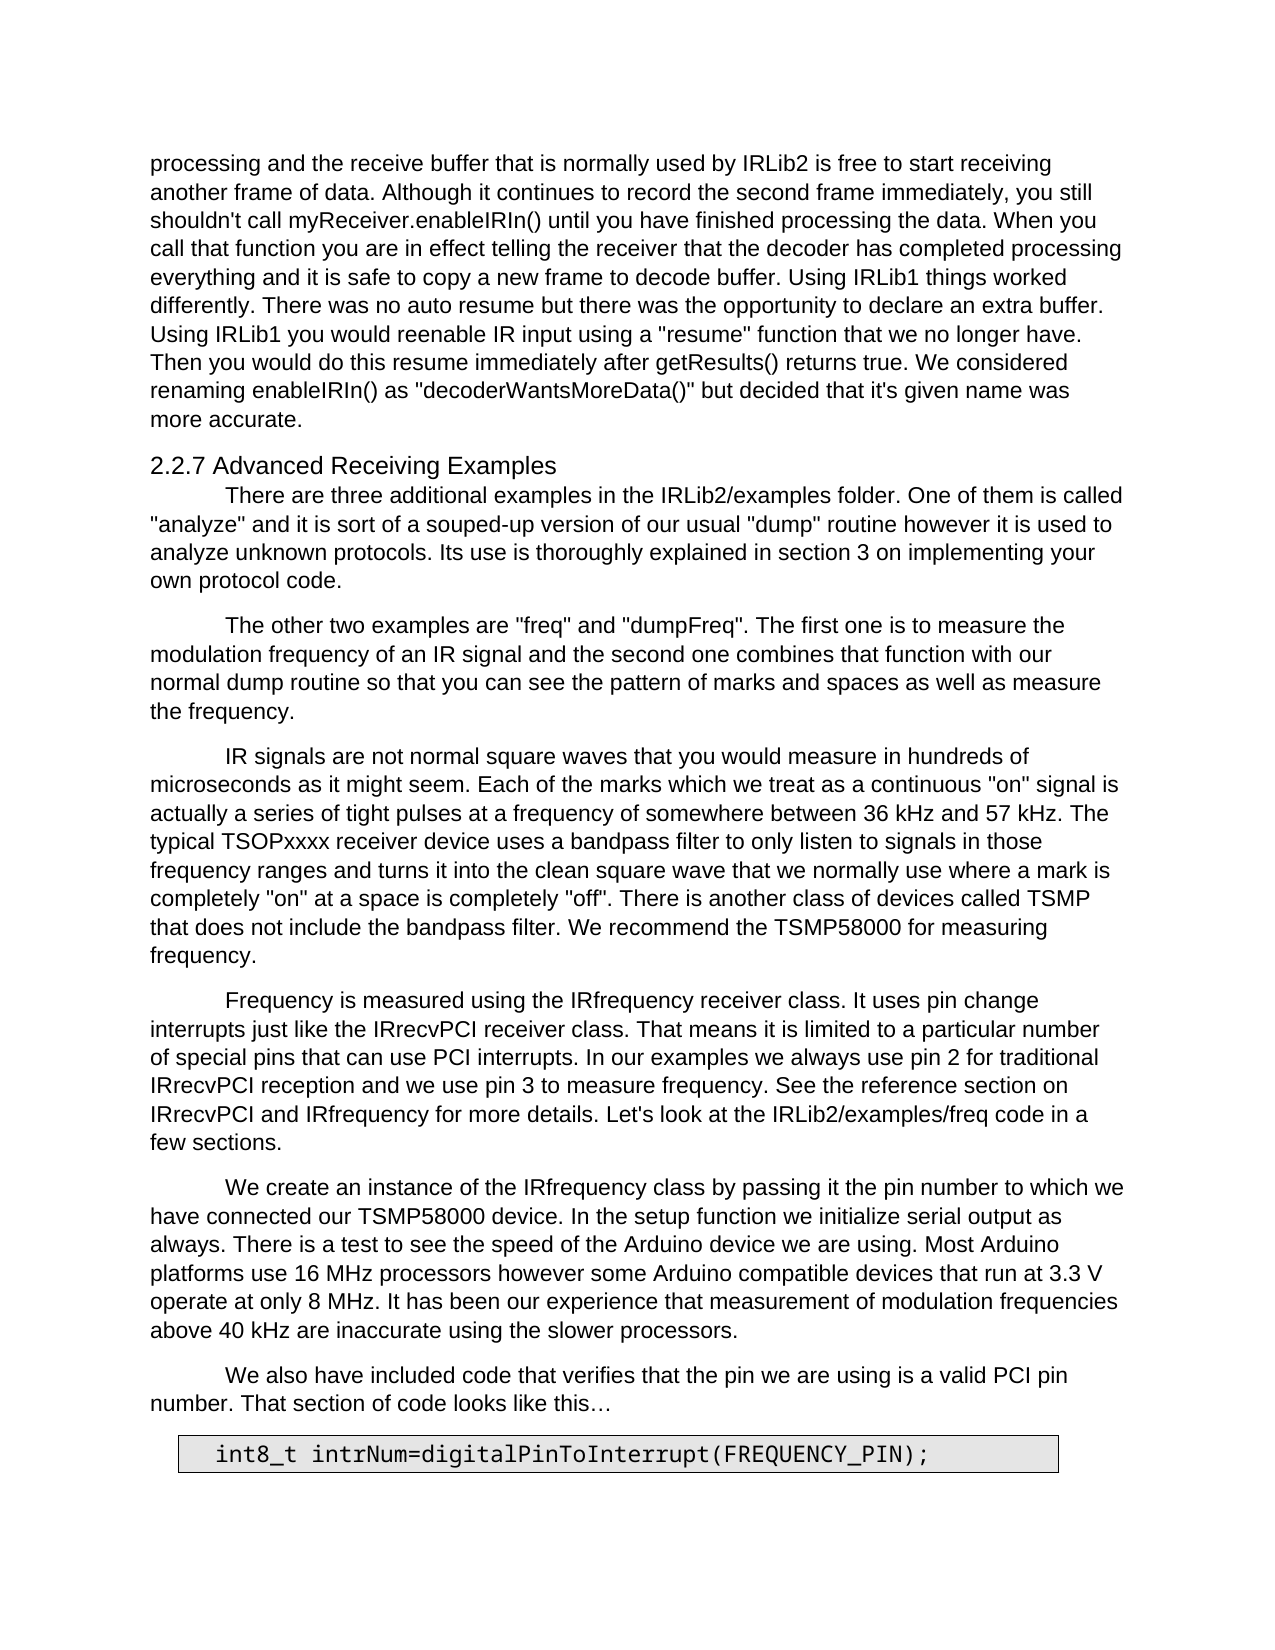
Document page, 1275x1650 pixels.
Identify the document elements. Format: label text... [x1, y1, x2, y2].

text We create an instance of the IRfrequency class by passing it the pin number to which we have connected our TSMP58000 device. In the setup function we initialize serial output as always. There is a test to see the speed of the Arduino device we are using. Most Arduino platforms use 16 MHz processors however some Arduino compatible devices that run at 3.3 V operate at only 8 MHz. It has been our experience that measurement of modulation frequencies above 40 kHz are inaccurate using the slower processors. [150, 1174, 1125, 1343]
text There are three additional examples in the IRLib2/examples folder. One of them is called "analyze" and it is sort of a souped-up version of our usual "dump" routine however it is used to analyze unknown protocols. Its use is thoroughly explained in section 3 on implementing your own protocol code. [150, 482, 1125, 594]
text We also have included code that verifies that the pin we are using is a valid PCI pin number. That section of code looks like this… [150, 1362, 1125, 1416]
text Frequency is measured using the IRfrequency receiver class. It uses pin change interrupts just like the IRrecvPCI receiver class. That means it is limited to a particular number of special pins that can use PCI interrupts. In our examples we always use pin 2 for traditional IRrecvPCI reception and we use pin 3 to measure frequency. See the reference section on IRrecvPCI and IRfrequency for more details. Let's look at the IRLib2/examples/freq code in a few sections. [150, 987, 1125, 1156]
text The other two examples are "freq" and "dumpFreq". The first one is to measure the modulation frequency of an IR signal and the second one combines that function with our normal dump routine so that you can see the pattern of marks and spaces as well as measure the frequency. [150, 612, 1125, 724]
text IR signals are not normal square waves that you would measure in hundreds of microseconds as it might seem. Each of the marks which we treat as a continuous "on" signal is actually a series of tight pulses at a frequency of somewhere between 36 kHz and 57 kHz. The typical TSOPxxxx receiver device uses a bandpass filter to only listen to signals in those frequency ranges and turns it into the clean square wave that we normally use where a mark is completely "on" at a space is completely "off". There is another class of devices called TSMP that does not include the bandpass filter. We recommend the TSMP58000 for measuring frequency. [150, 743, 1125, 968]
text int8_t intrNum=digitalPinToInterrupt(FREQUENCY_PIN); [179, 1436, 1058, 1472]
subtitle 2.2.7 Advanced Receiving Examples [150, 451, 1125, 480]
